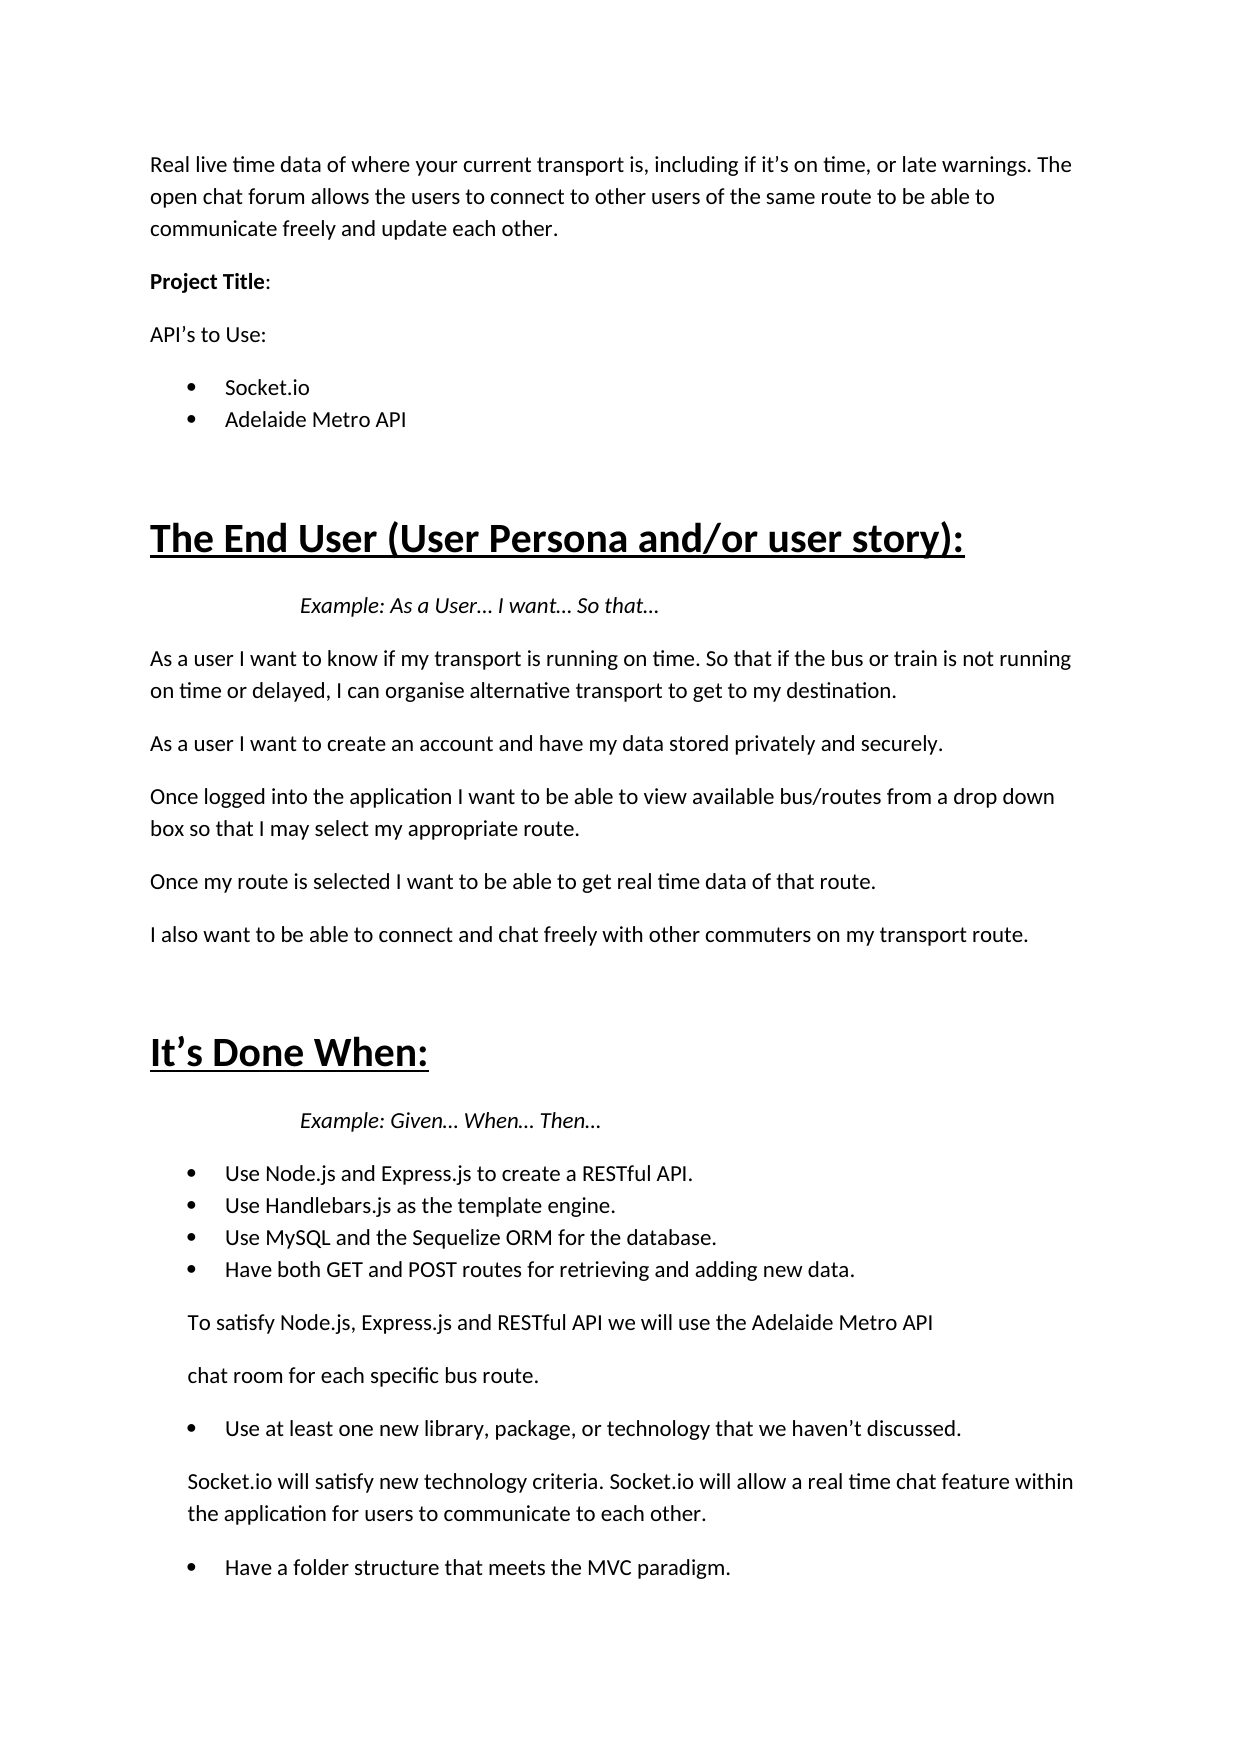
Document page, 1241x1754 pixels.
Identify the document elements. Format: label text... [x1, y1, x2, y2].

text Project Title: [150, 267, 1090, 295]
list Use at least one new library, package, or technology that we haven’t discussed. [187, 1414, 1090, 1442]
text API’s to Use: [150, 320, 1090, 348]
list Have both GET and POST routes for retrieving and adding new data. [187, 1255, 1090, 1283]
list Adelaide Metro API [187, 406, 1090, 434]
text It’s Done When: [150, 1026, 1090, 1077]
text Example: Given… When… Then… [225, 1106, 1090, 1134]
text As a user I want to know if my transport is running on time. So that if the bus or train is not running on time or delayed, I can organise alternative transport to get to my destination. [150, 644, 1090, 704]
text As a user I want to create an account and have my data stored privately and securely. [150, 729, 1090, 757]
list Use MySQL and the Sequelize ORM for the database. [187, 1223, 1090, 1251]
text The End User (User Persona and/or user story): [150, 512, 1090, 562]
text chat room for each specific bus route. [187, 1361, 1090, 1389]
text I also want to be able to connect and chat freely with other commuters on my transport route. [150, 920, 1090, 948]
text Once logged into the application I want to be able to view available bus/routes from a drop down box so that I may select my appropriate route. [150, 782, 1090, 842]
text Once my route is selected I want to be able to get real time data of that route. [150, 867, 1090, 895]
list Use Handlebars.js as the template engine. [187, 1191, 1090, 1219]
text Real live time data of where your current transport is, including if it’s on time, or late warnings. The open chat forum allows the users to connect to other users of the same route to be able to communicate freely and update each other. [150, 150, 1090, 242]
list Socket.io [187, 373, 1090, 401]
text Socket.io will satisfy new technology criteria. Socket.io will allow a real time chat feature within the application for users to communicate to each other. [187, 1467, 1090, 1528]
list Have a folder structure that meets the MVC paradigm. [187, 1553, 1090, 1581]
text Example: As a User… I want… So that… [225, 591, 1090, 619]
list Use Node.js and Express.js to create a RESTful API. [187, 1159, 1090, 1187]
text To satisfy Node.js, Express.js and RESTful API we will use the Adelaide Metro API [187, 1308, 1090, 1336]
